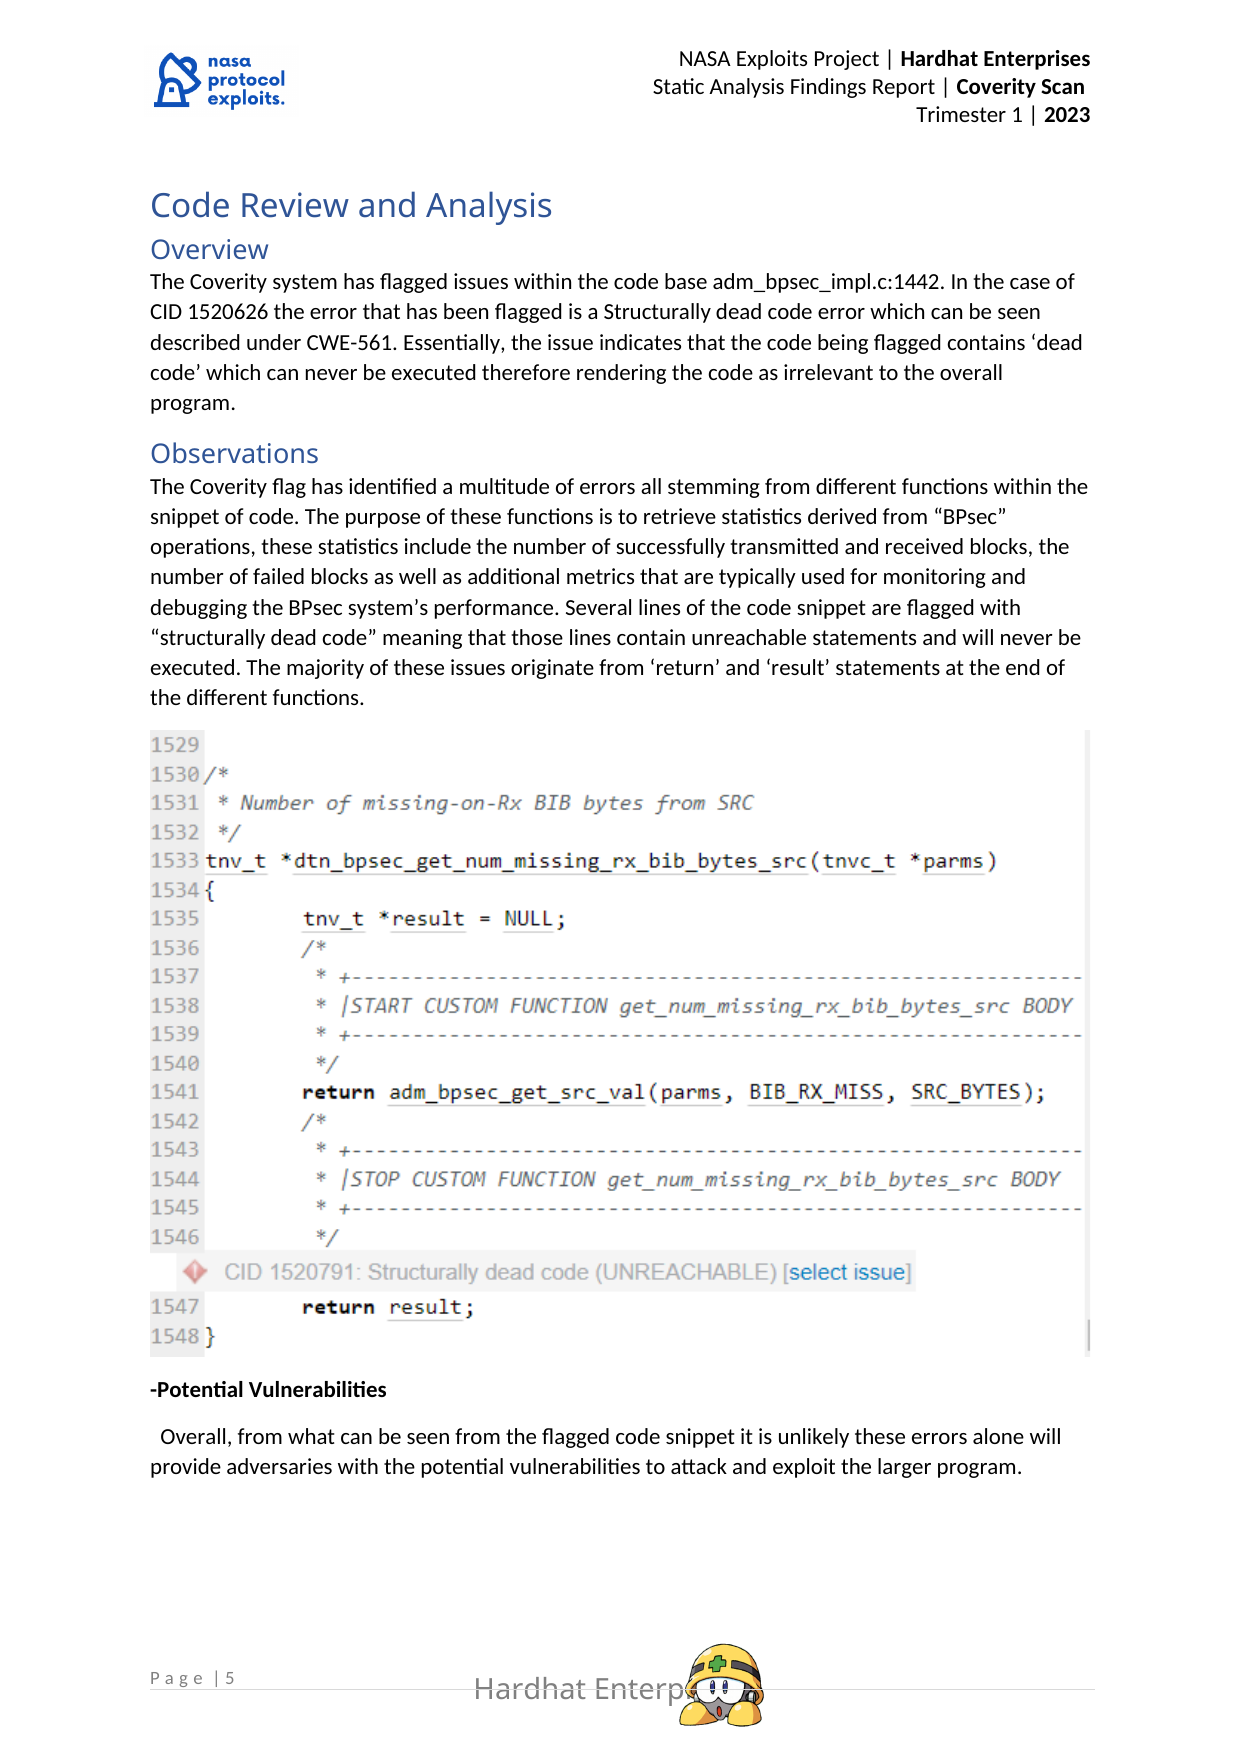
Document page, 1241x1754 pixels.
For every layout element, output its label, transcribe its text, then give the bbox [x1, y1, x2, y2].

picture [150, 730, 1091, 1357]
text The Coverity system has flagged issues within the code base adm_bpsec_impl.c:1442. In the case of CID 1520626 the error that has been flagged is a Structurally dead code error which can be seen described under CWE-561. Essentially, the issue indicates that the code being flagged contains ‘dead code’ which can never be executed therefore rendering the code as irrelevant to the overall program. [150, 267, 1090, 416]
subtitle Overview [150, 230, 1090, 267]
text The Coverity flag has identified a multitude of errors all stemming from different functions within the snippet of code. The purpose of these functions is to retrieve statistics derived from “BPsec” operations, these statistics include the number of successfully transmitted and received blocks, the number of failed blocks as well as additional metrics that are typically used for monitoring and debugging the BPsec system’s performance. Several lines of the code snippet are flagged with “structurally dead code” meaning that those lines contain unreachable statements and will never be executed. The majority of these issues originate from ‘return’ and ‘result’ statements at the end of the different functions. [150, 472, 1090, 711]
subtitle Code Review and Analysis [150, 181, 1090, 227]
text Overall, from what can be seen from the flagged code snippet it is unlikely these errors alone will provide adversaries with the potential vulnerabilities to attack and exploit the larger program. [150, 1422, 1090, 1481]
picture [143, 45, 299, 117]
subtitle Observations [150, 435, 1090, 472]
picture [673, 1640, 771, 1689]
text -Potential Vulnerabilities [150, 1375, 1090, 1403]
picture [673, 1690, 771, 1735]
